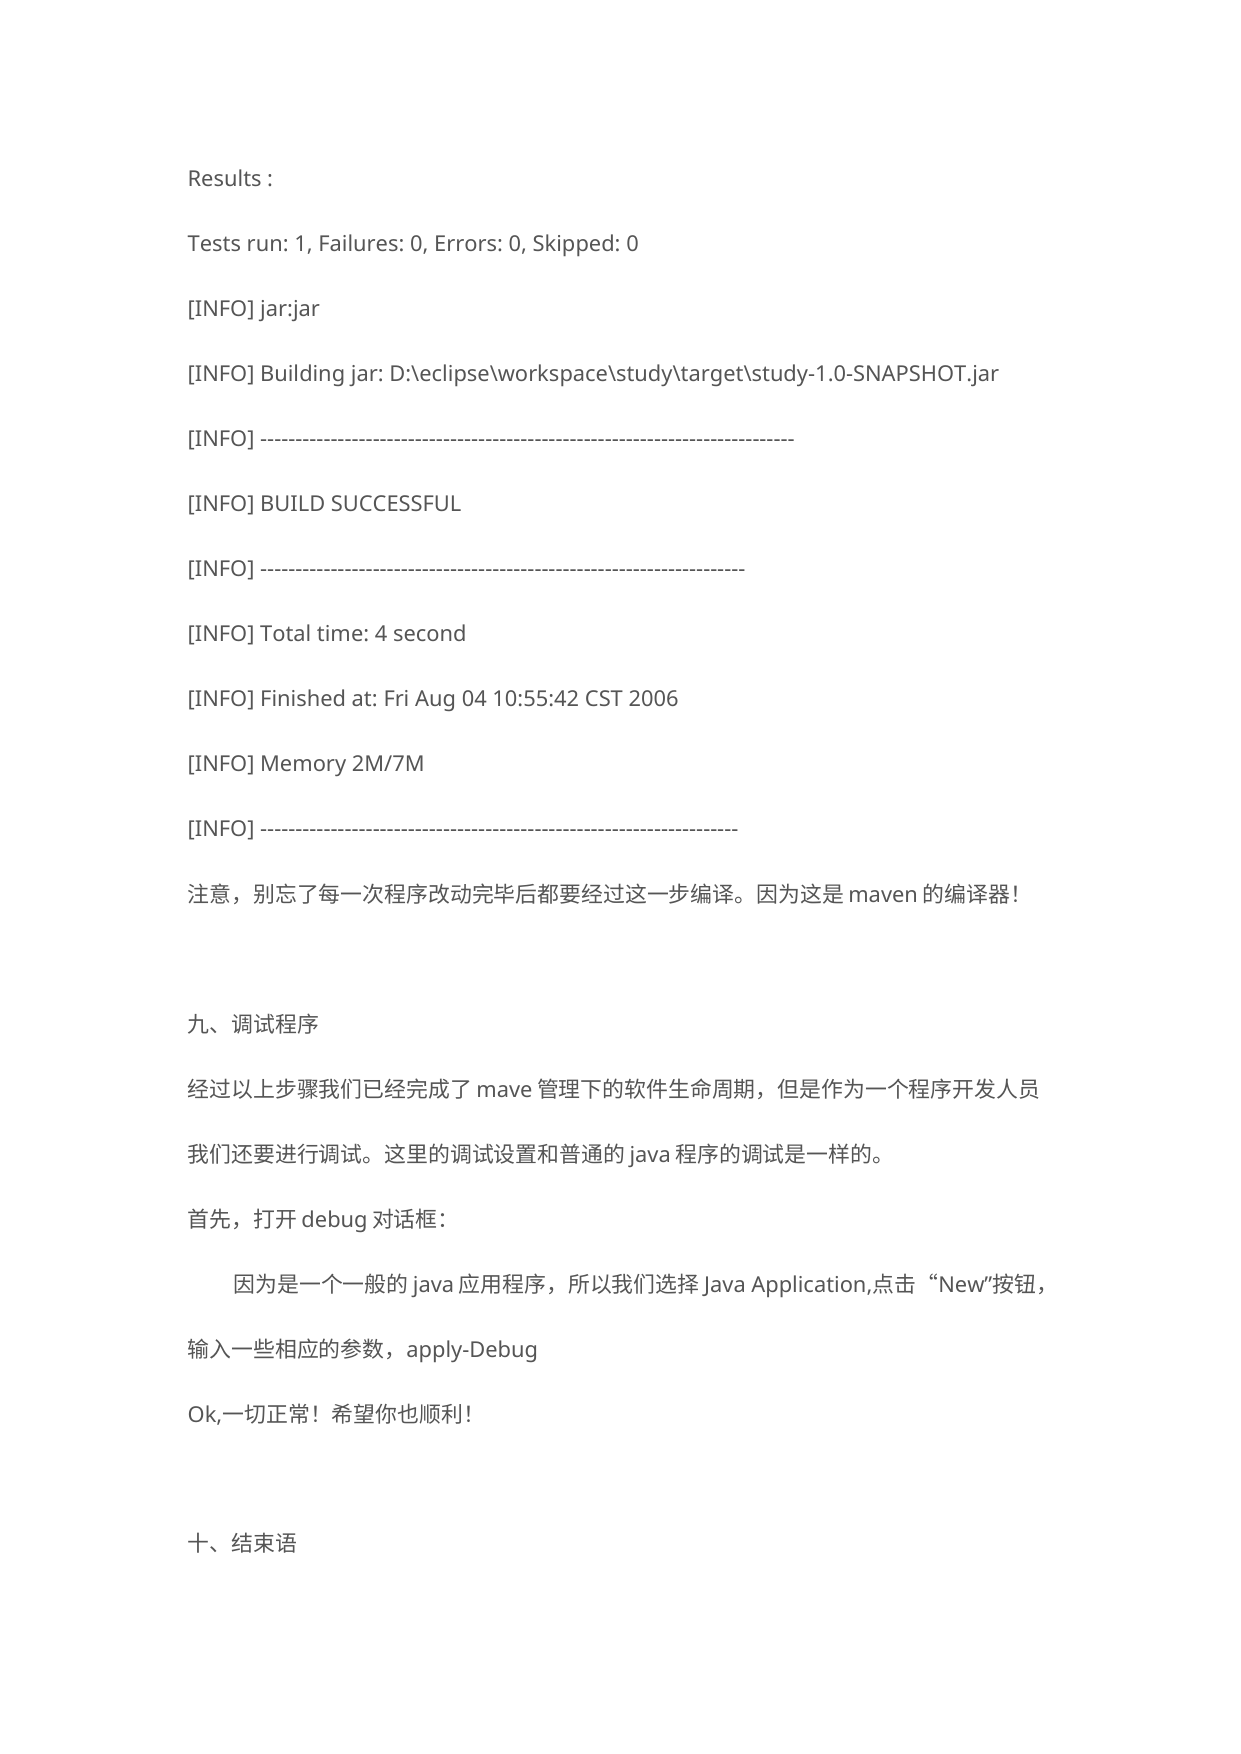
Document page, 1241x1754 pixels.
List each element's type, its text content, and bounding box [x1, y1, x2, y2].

text 九、调试程序 经过以上步骤我们已经完成了mave管理下的软件生命周期，但是作为一个程序开发人员我们还要进行调试。这里的调试设置和普通的java程序的调试是一样的。 首先，打开debug对话框： 因为是一个一般的java应用程序，所以我们选择 Java Application,点击“New”按钮，输入一些相应的参数，apply-Debug Ok,一切正常！希望你也顺利！ [187, 941, 1053, 1429]
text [187, 162, 1053, 909]
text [187, 1461, 1053, 1558]
